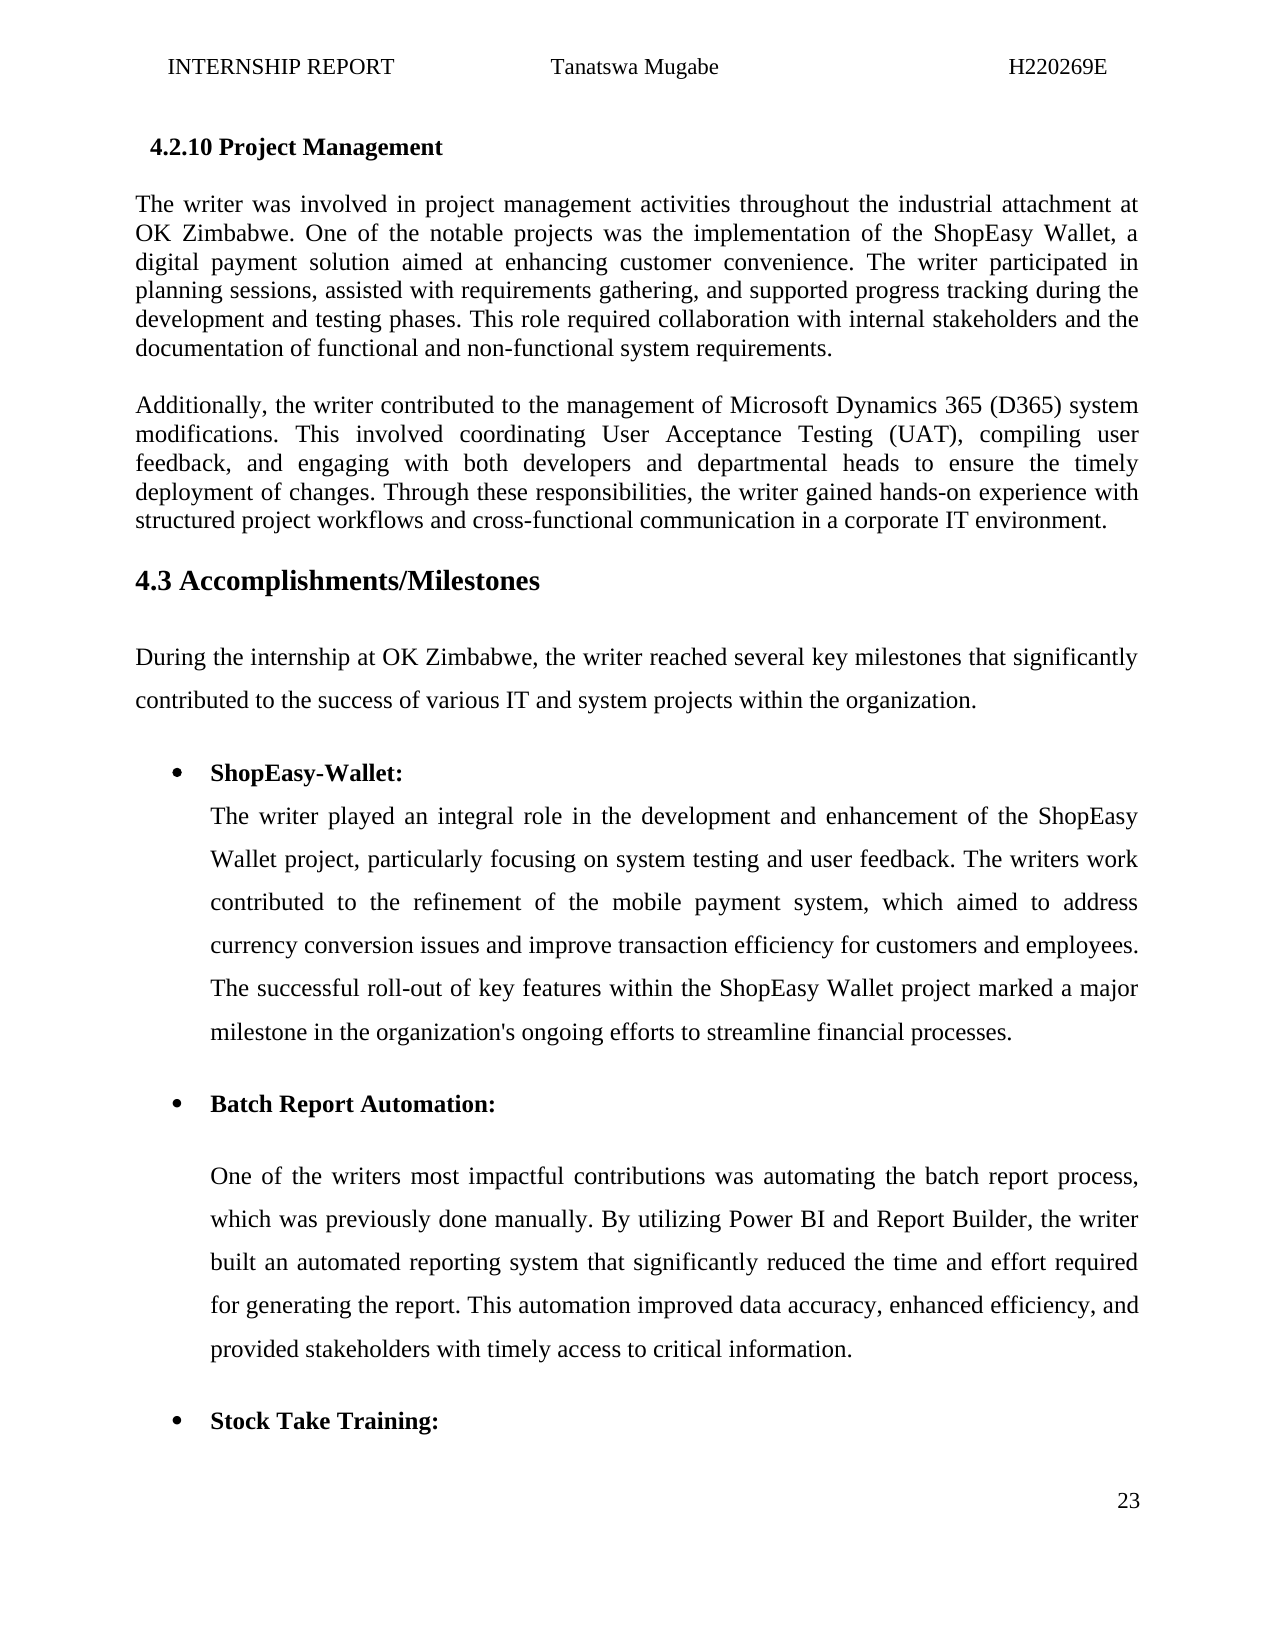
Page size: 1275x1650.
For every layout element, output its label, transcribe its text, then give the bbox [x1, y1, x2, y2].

list One of the writers most impactful contributions was automating the batch report process, which was previously done manually. By utilizing Power BI and Report Builder, the writer built an automated reporting system that significantly reduced the time and effort required for generating the report. This automation improved data accuracy, enhanced efficiency, and provided stakeholders with timely access to critical information. [210, 1161, 1140, 1362]
list Stock Take Training: [173, 1406, 1140, 1435]
subtitle 4.3 Accomplishments/Milestones [135, 563, 1140, 597]
list ShopEasy-Wallet: The writer played an integral role in the development and enhancement of the ShopEasy Wallet project, particularly focusing on system testing and user feedback. The writers work contributed to the refinement of the mobile payment system, which aimed to address currency conversion issues and improve transaction efficiency for customers and employees. The successful roll-out of key features within the ShopEasy Wallet project marked a major milestone in the organization's ongoing efforts to streamline financial processes. [173, 758, 1140, 1045]
list Batch Report Automation: [173, 1089, 1140, 1118]
subtitle 4.2.10 Project Management [150, 132, 1140, 161]
text Additionally, the writer contributed to the management of Microsoft Dynamics 365 (D365) system modifications. This involved coordinating User Acceptance Testing (UAT), compiling user feedback, and engaging with both developers and departmental heads to ensure the timely deployment of changes. Through these responsibilities, the writer gained hands-on experience with structured project workflows and cross-functional communication in a corporate IT environment. [135, 391, 1140, 534]
text During the internship at OK Zimbabwe, the writer reached several key milestones that significantly contributed to the success of various IT and system projects within the organization. [135, 642, 1140, 714]
text The writer was involved in project management activities throughout the industrial attachment at OK Zimbabwe. One of the notable projects was the implementation of the ShopEasy Wallet, a digital payment solution aimed at enhancing customer convenience. The writer participated in planning sessions, assisted with requirements gathering, and supported progress tracking during the development and testing phases. This role required collaboration with internal stakeholders and the documentation of functional and non-functional system requirements. [135, 189, 1140, 362]
